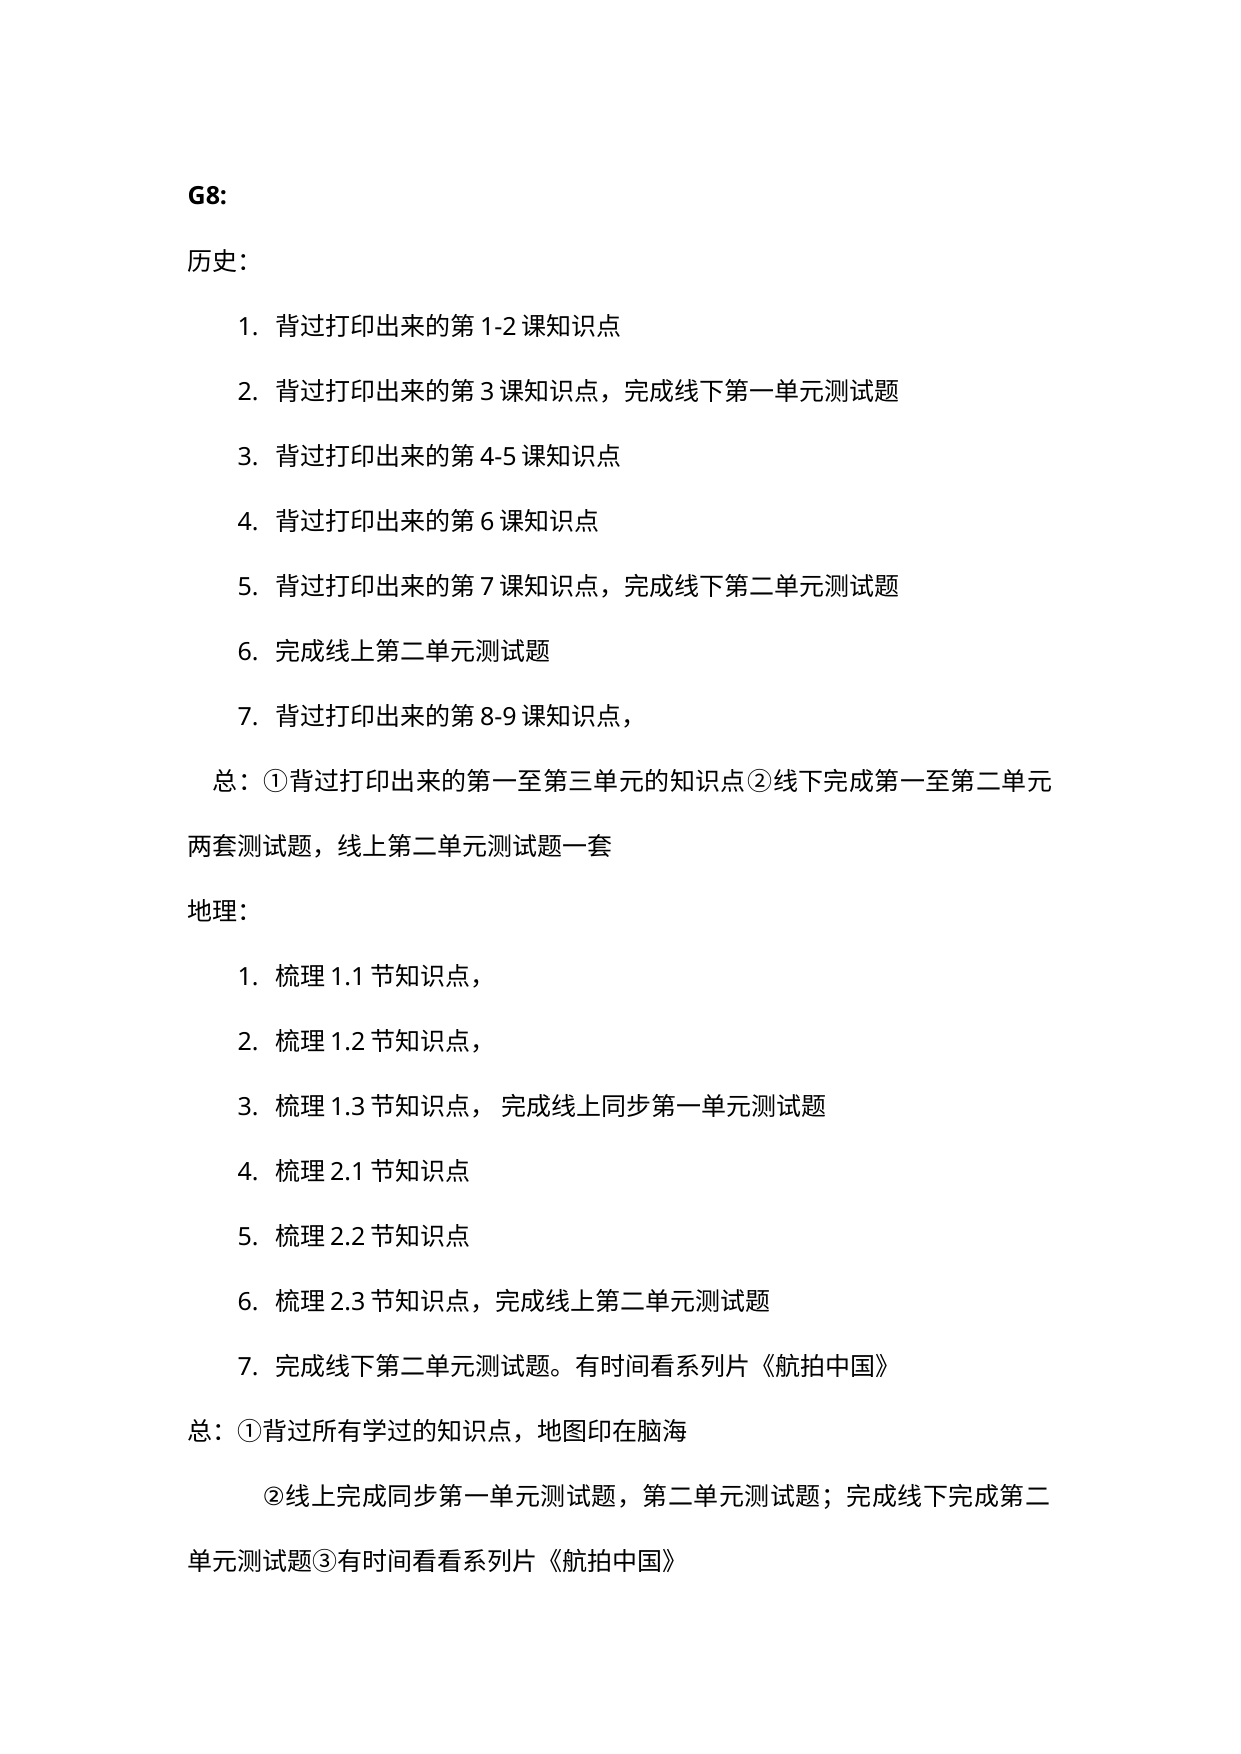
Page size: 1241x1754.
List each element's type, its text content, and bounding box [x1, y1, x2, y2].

list 背过打印出来的第1-2课知识点 [237, 292, 1053, 357]
list 梳理2.1节知识点 [237, 1137, 1053, 1202]
text 历史： [187, 227, 1053, 292]
list 完成线下第二单元测试题。有时间看系列片《航拍中国》 [237, 1332, 1053, 1397]
list 背过打印出来的第8-9课知识点， [237, 682, 1053, 747]
text 总：①背过打印出来的第一至第三单元的知识点②线下完成第一至第二单元两套测试题，线上第二单元测试题一套 [187, 747, 1053, 877]
list 背过打印出来的第6课知识点 [237, 487, 1053, 552]
list 梳理2.2节知识点 [237, 1202, 1053, 1267]
list 梳理1.2节知识点， [237, 1007, 1053, 1072]
text ②线上完成同步第一单元测试题，第二单元测试题；完成线下完成第二单元测试题③有时间看看系列片《航拍中国》 [187, 1462, 1053, 1592]
list 梳理2.3节知识点，完成线上第二单元测试题 [237, 1267, 1053, 1332]
text 地理： [187, 877, 1053, 942]
list 背过打印出来的第3课知识点，完成线下第一单元测试题 [237, 357, 1053, 422]
list 梳理1.1节知识点， [237, 942, 1053, 1007]
text 总：①背过所有学过的知识点，地图印在脑海 [187, 1397, 1053, 1462]
list 梳理1.3节知识点， 完成线上同步第一单元测试题 [237, 1072, 1053, 1137]
text G8: [187, 162, 1053, 227]
list 背过打印出来的第4-5课知识点 [237, 422, 1053, 487]
list 背过打印出来的第7课知识点，完成线下第二单元测试题 [237, 552, 1053, 617]
list 完成线上第二单元测试题 [237, 617, 1053, 682]
